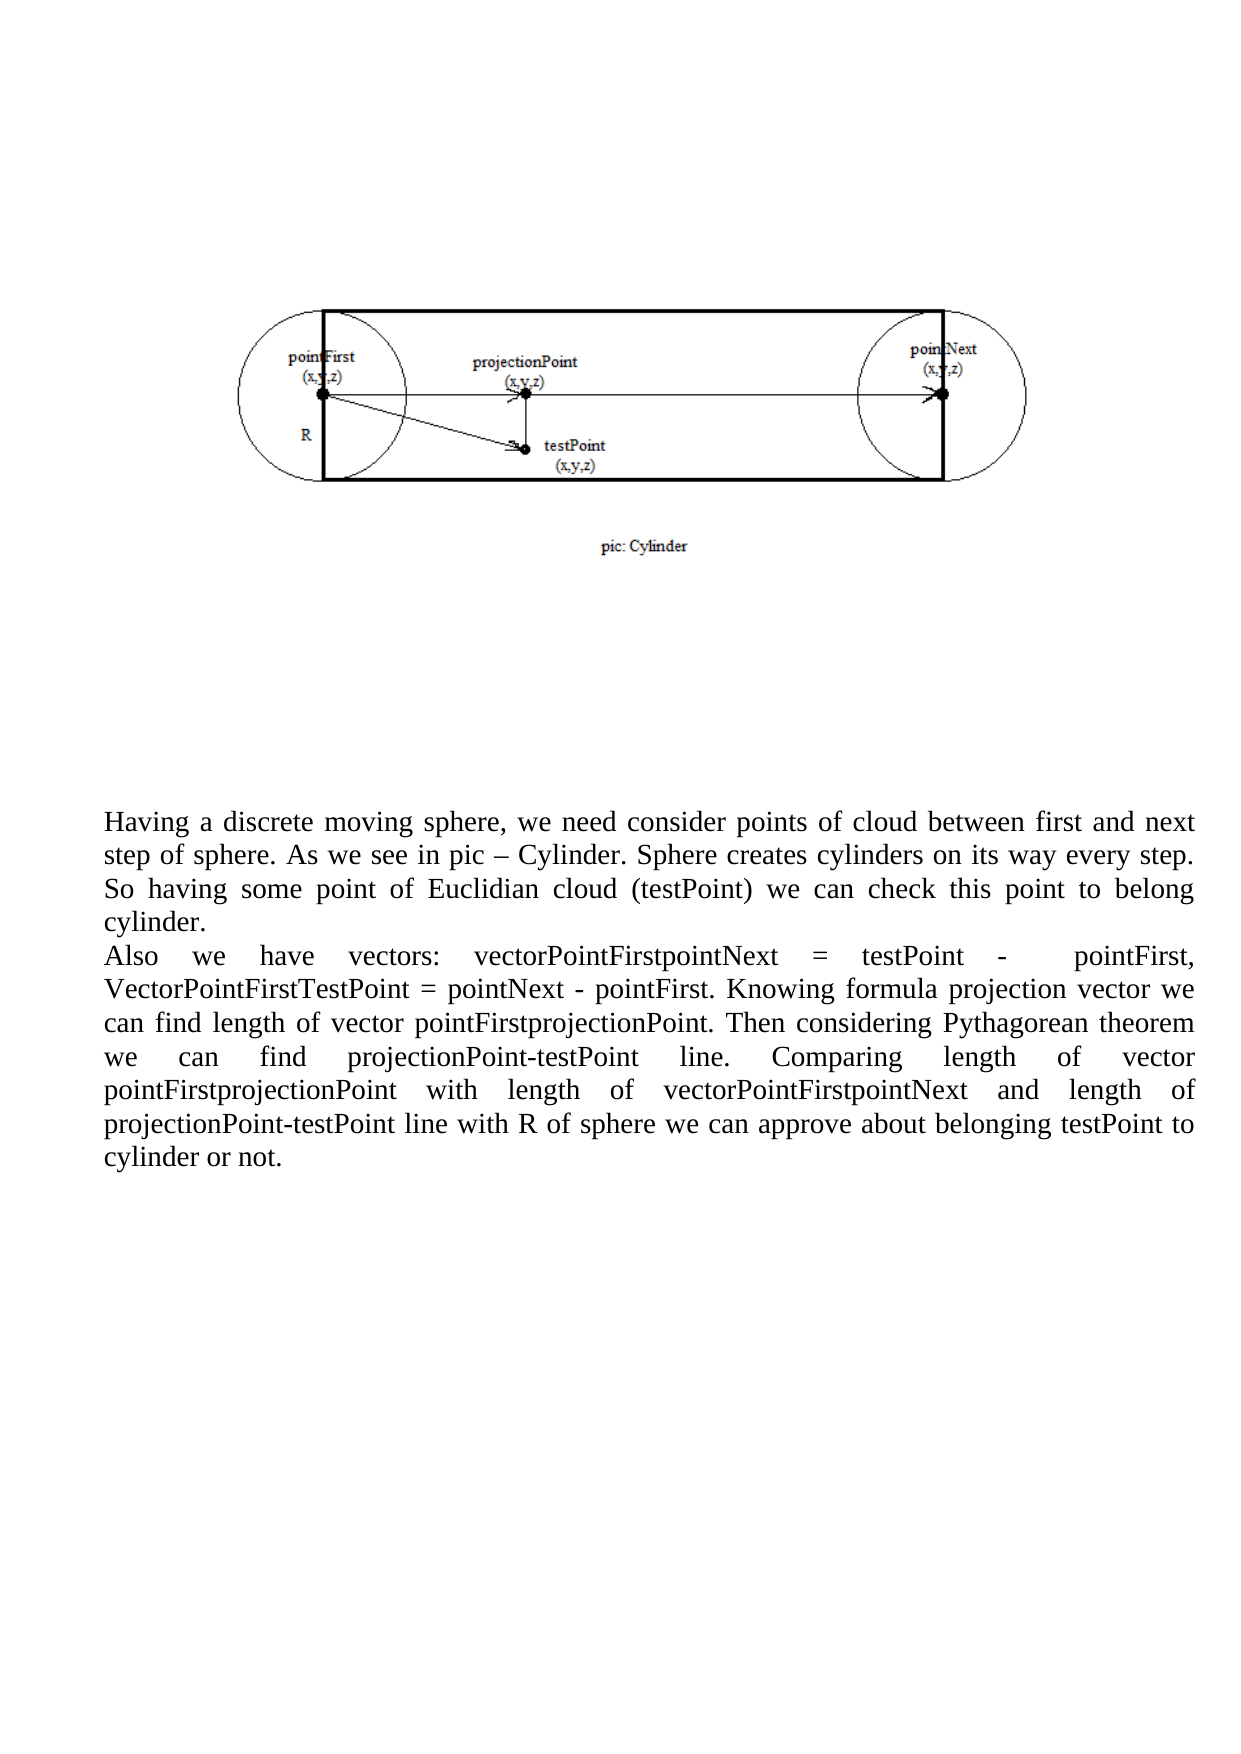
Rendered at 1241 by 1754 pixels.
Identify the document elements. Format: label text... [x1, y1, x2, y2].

text Also we have vectors: vectorPointFirstpointNext = testPoint - pointFirst, VectorPointFirstTestPoint = pointNext - pointFirst. Knowing formula projection vector we can find length of vector pointFirstprojectionPoint. Then considering Pythagorean theorem we can find projectionPoint-testPoint line. Comparing length of vector pointFirstprojectionPoint with length of vectorPointFirstpointNext and length of projectionPoint-testPoint line with R of sphere we can approve about belonging testPoint to cylinder or not. [103, 938, 1196, 1173]
text Having a discrete moving sphere, we need consider points of cloud between first and next step of sphere. As we see in pic – Cylinder. Sphere creates cylinders on its way every step. So having some point of Euclidian cloud (testPoint) we can check this point to belong cylinder. [103, 804, 1196, 938]
picture [103, 59, 1197, 804]
